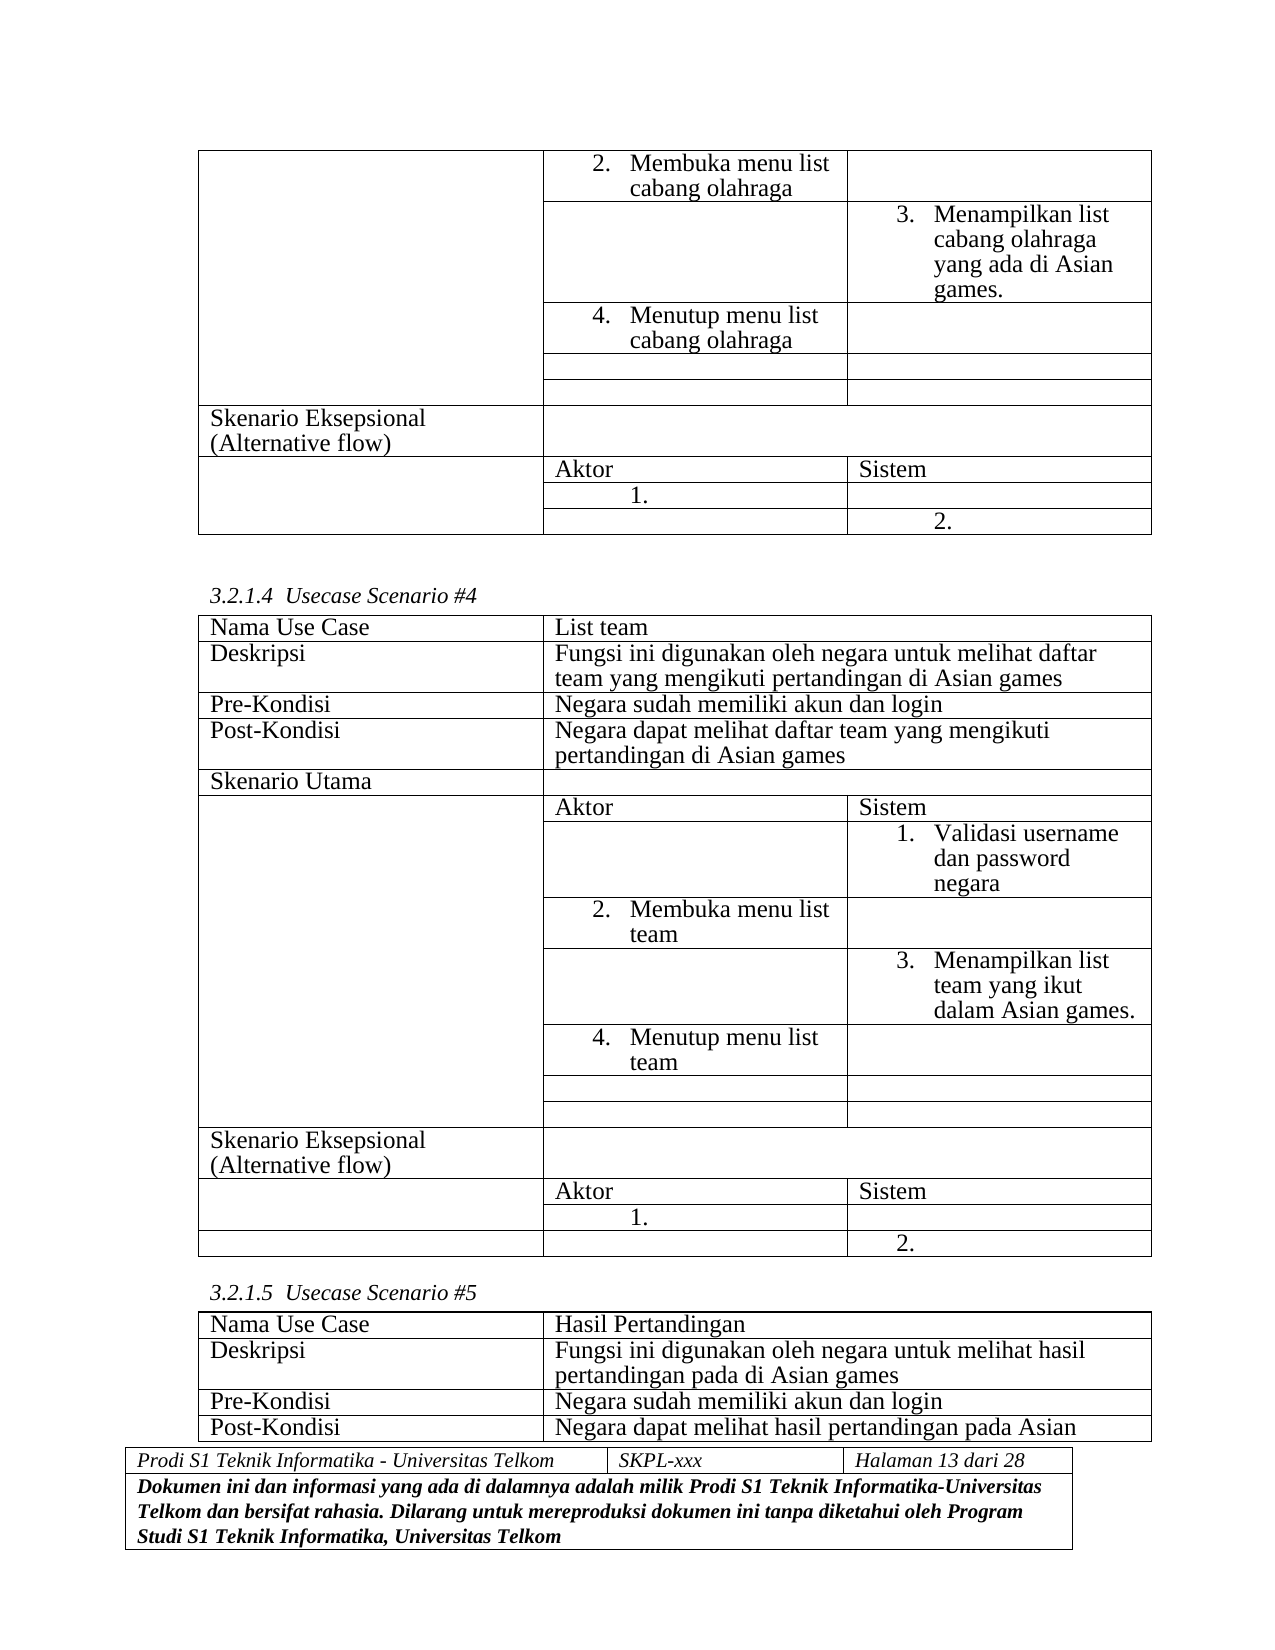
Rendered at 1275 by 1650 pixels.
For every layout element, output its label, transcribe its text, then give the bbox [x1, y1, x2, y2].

table_cell Menampilkan list cabang olahraga yang ada di Asian games. [848, 202, 1151, 302]
table_cell Sistem [848, 457, 1151, 482]
table_cell Pre-Kondisi [199, 1390, 543, 1414]
table_header List team [544, 616, 1151, 641]
table_cell [544, 1102, 847, 1127]
table_cell [848, 509, 1151, 534]
table_cell [544, 949, 847, 1024]
table_cell [848, 483, 1151, 508]
table_cell Menutup menu list team [544, 1025, 847, 1075]
table_cell [544, 406, 1151, 456]
subtitle Usecase Scenario #5 [210, 1282, 1140, 1305]
table_cell Skenario Utama [199, 770, 543, 795]
table_cell [848, 380, 1151, 405]
table_cell [544, 509, 847, 534]
table_cell [544, 770, 1151, 795]
table_cell [544, 822, 847, 897]
table_cell [544, 202, 847, 302]
table_cell [848, 1231, 1151, 1256]
table_cell Negara dapat melihat daftar team yang mengikuti pertandingan di Asian games [544, 719, 1151, 769]
table_cell Post-Kondisi [199, 719, 543, 769]
table_cell [544, 483, 847, 508]
table_header Hasil Pertandingan [544, 1313, 1151, 1337]
table_cell Pre-Kondisi [199, 693, 543, 718]
table_cell [848, 1205, 1151, 1230]
table_cell [199, 1179, 543, 1230]
table_cell Aktor [544, 796, 847, 821]
table_cell Aktor [544, 457, 847, 482]
table_cell [848, 1076, 1151, 1101]
table_cell Skenario Eksepsional (Alternative flow) [199, 406, 543, 456]
table_cell [848, 898, 1151, 948]
table_cell Membuka menu list cabang olahraga [544, 151, 847, 201]
table_cell [544, 1076, 847, 1101]
table_cell [199, 1231, 543, 1256]
table_cell [848, 1025, 1151, 1075]
table_cell Deskripsi [199, 1339, 543, 1388]
table_cell Skenario Eksepsional (Alternative flow) [199, 1128, 543, 1178]
table_cell Aktor [544, 1179, 847, 1204]
table_cell Menampilkan list team yang ikut dalam Asian games. [848, 949, 1151, 1024]
table_cell [848, 151, 1151, 201]
table_cell Negara sudah memiliki akun dan login [544, 1390, 1151, 1414]
table_cell [544, 1205, 847, 1230]
table_cell Negara sudah memiliki akun dan login [544, 693, 1151, 718]
table_cell [544, 1128, 1151, 1178]
table_header Nama Use Case [199, 1313, 543, 1337]
table_cell Post-Kondisi [199, 1416, 543, 1441]
table_cell [848, 354, 1151, 379]
subtitle Usecase Scenario #4 [210, 585, 1140, 608]
table_cell Deskripsi [199, 642, 543, 692]
table_cell Sistem [848, 796, 1151, 821]
table_cell Menutup menu list cabang olahraga [544, 303, 847, 353]
table_cell [544, 1231, 847, 1256]
table_cell [544, 380, 847, 405]
table_cell [199, 457, 543, 534]
table_header Nama Use Case [199, 616, 543, 641]
table_cell [199, 796, 543, 1127]
table_cell Validasi username dan password negara [848, 822, 1151, 897]
table_cell [848, 1102, 1151, 1127]
table_cell [848, 303, 1151, 353]
table_cell [544, 354, 847, 379]
table_cell Fungsi ini digunakan oleh negara untuk melihat daftar team yang mengikuti pertandingan di Asian games [544, 642, 1151, 692]
table_cell Sistem [848, 1179, 1151, 1204]
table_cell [544, 1416, 1151, 1441]
table_cell Fungsi ini digunakan oleh negara untuk melihat hasil pertandingan pada di Asian games [544, 1339, 1151, 1388]
table_cell Membuka menu list team [544, 898, 847, 948]
